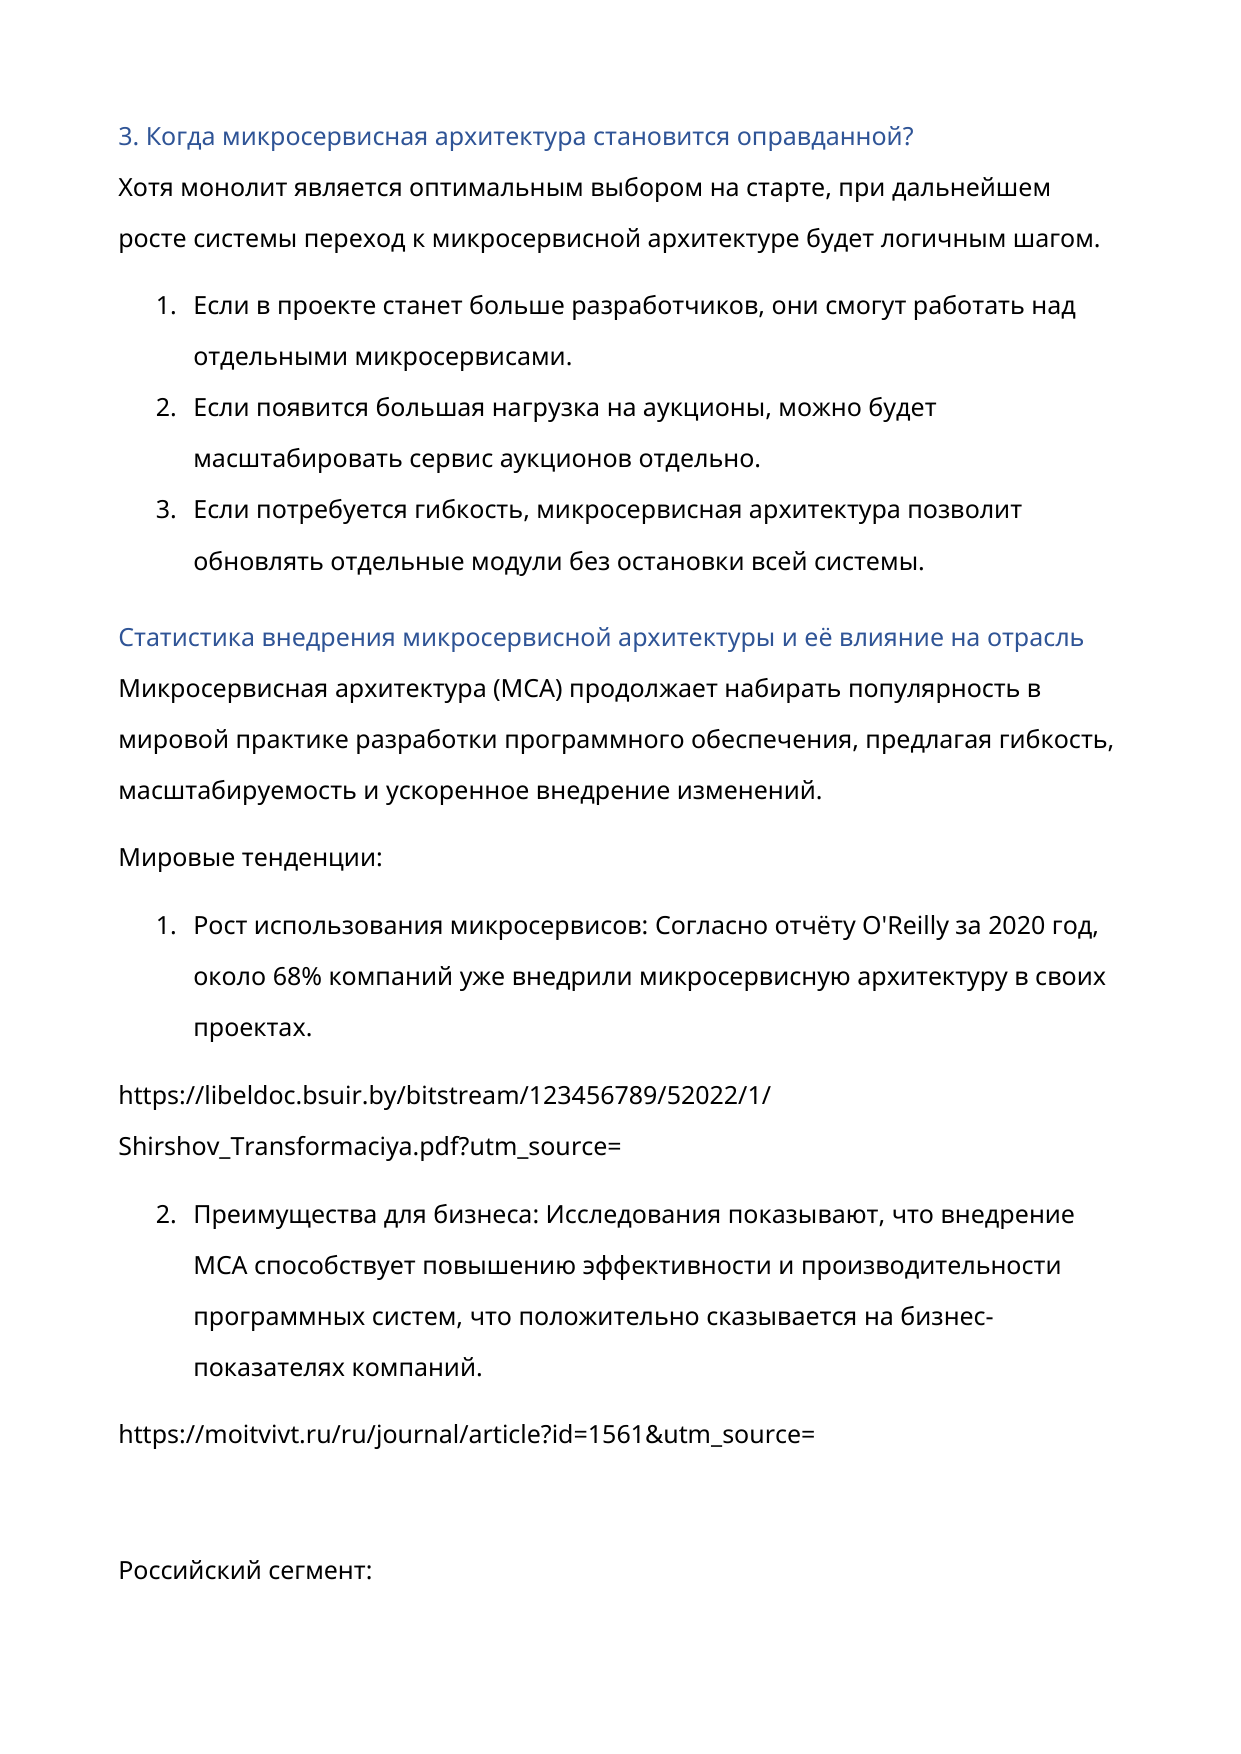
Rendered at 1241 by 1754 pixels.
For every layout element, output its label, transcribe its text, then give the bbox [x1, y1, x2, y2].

text Мировые тенденции: [118, 840, 1122, 874]
subtitle 3. Когда микросервисная архитектура становится оправданной? [118, 118, 1122, 152]
text https://libeldoc.bsuir.by/bitstream/123456789/52022/1/Shirshov_Transformaciya.pdf?utm_source= [118, 1077, 1122, 1163]
text Хотя монолит является оптимальным выбором на старте, при дальнейшем росте системы переход к микросервисной архитектуре будет логичным шагом. [118, 169, 1122, 254]
list Если появится большая нагрузка на аукционы, можно будет масштабировать сервис аукционов отдельно. [156, 390, 1122, 475]
text https://moitvivt.ru/ru/journal/article?id=1561&utm_source= [118, 1417, 1122, 1451]
list Преимущества для бизнеса: Исследования показывают, что внедрение МСА способствует повышению эффективности и производительности программных систем, что положительно сказывается на бизнес-показателях компаний. [156, 1196, 1122, 1383]
list Если в проекте станет больше разработчиков, они смогут работать над отдельными микросервисами. [156, 288, 1122, 373]
list Если потребуется гибкость, микросервисная архитектура позволит обновлять отдельные модули без остановки всей системы. [156, 492, 1122, 577]
list Рост использования микросервисов: Согласно отчёту O'Reilly за 2020 год, около 68% компаний уже внедрили микросервисную архитектуру в своих проектах. [156, 908, 1122, 1044]
text Микросервисная архитектура (МСА) продолжает набирать популярность в мировой практике разработки программного обеспечения, предлагая гибкость, масштабируемость и ускоренное внедрение изменений. [118, 670, 1122, 806]
text Российский сегмент: [118, 1552, 1122, 1587]
subtitle Статистика внедрения микросервисной архитектуры и её влияние на отрасль [118, 619, 1122, 653]
